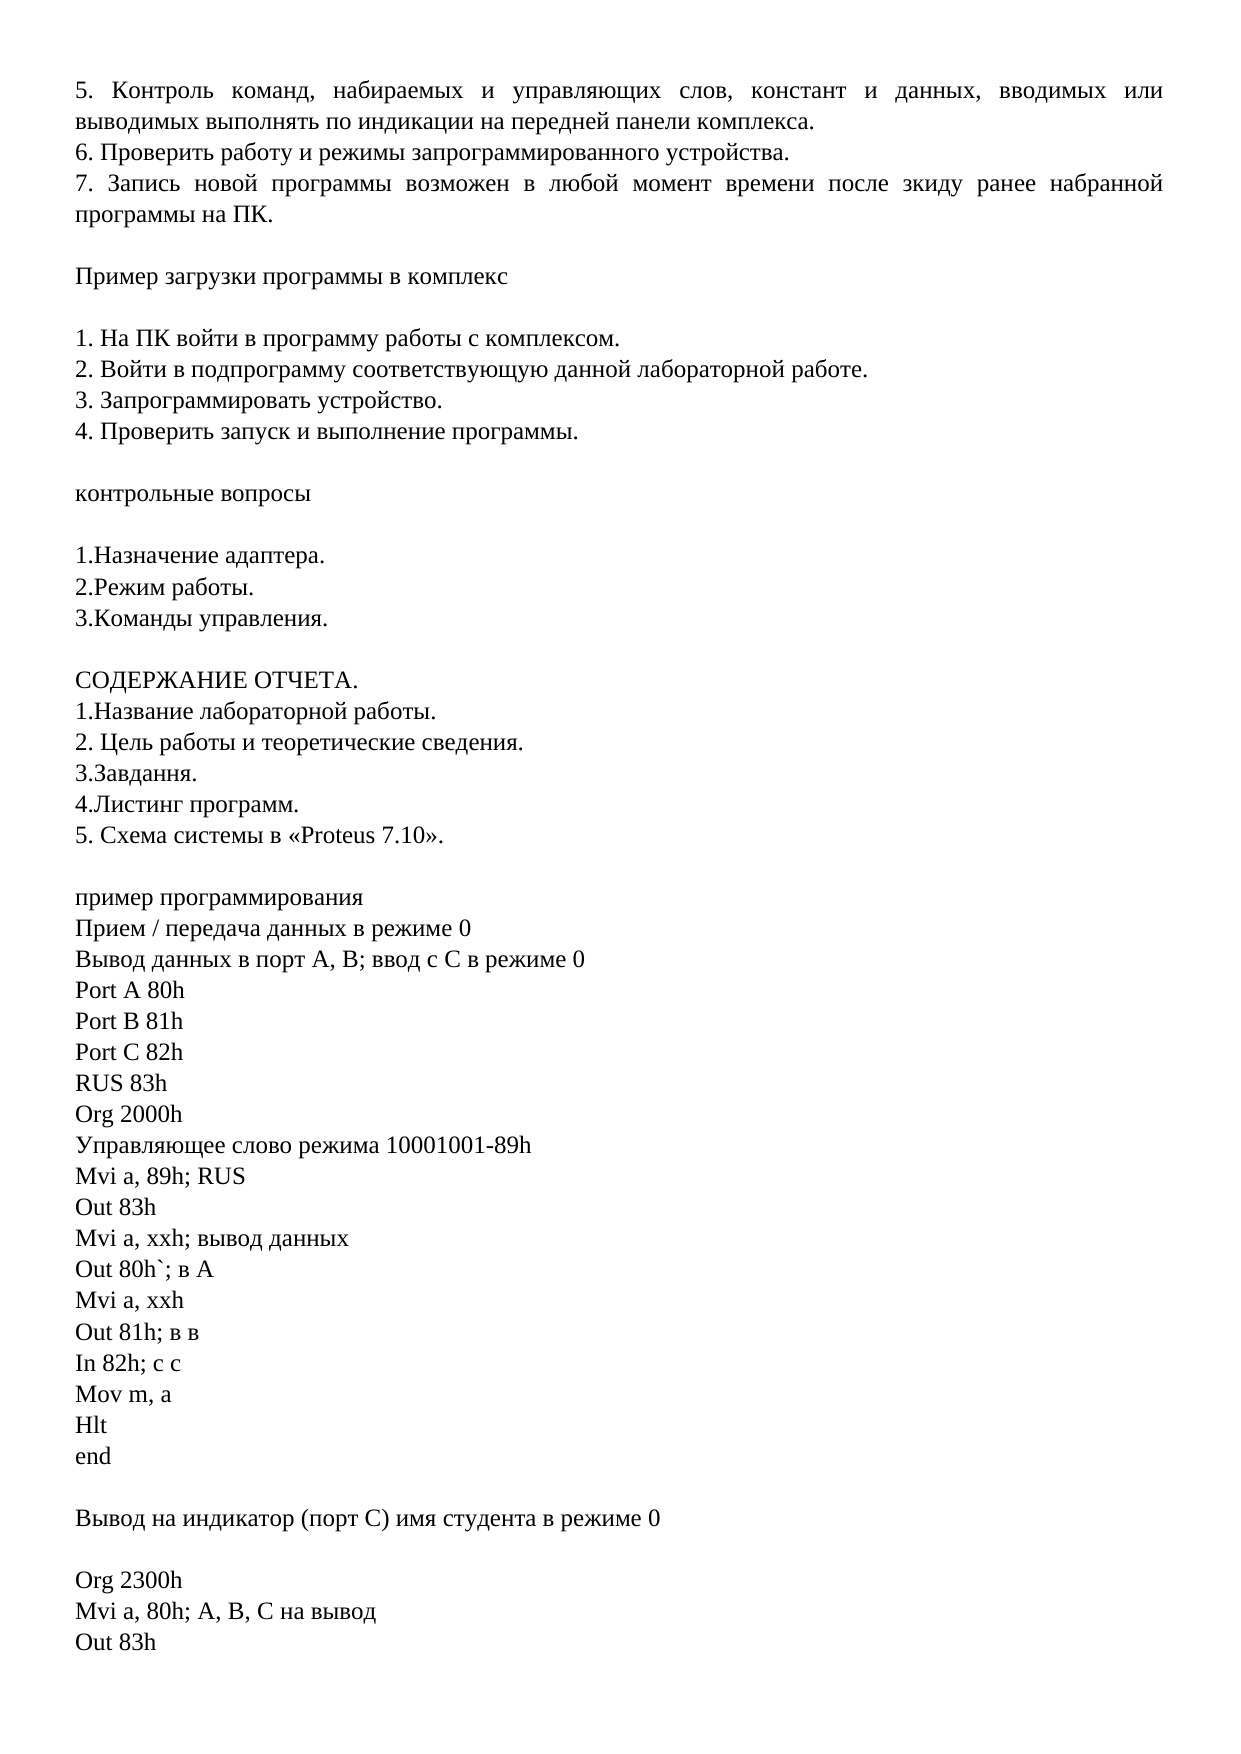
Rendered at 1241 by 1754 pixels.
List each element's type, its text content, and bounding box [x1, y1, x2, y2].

text Hlt [75, 1410, 1165, 1438]
text 3. Запрограммировать устройство. [75, 385, 1165, 414]
text контрольные вопросы [75, 478, 1165, 507]
text Out 81h; в в [75, 1317, 1165, 1345]
text 6. Проверить работу и режимы запрограммированного устройства. [75, 137, 1165, 166]
text Org 2000h [75, 1099, 1165, 1128]
text Прием / передача данных в режиме 0 [75, 913, 1165, 942]
text Mov m, a [75, 1379, 1165, 1407]
text 3.Команды управления. [75, 603, 1165, 631]
text Org 2300h [75, 1565, 1165, 1594]
text Вывод на индикатор (порт С) имя студента в режиме 0 [75, 1503, 1165, 1532]
text 2.Режим работы. [75, 572, 1165, 600]
text 5. Контроль команд, набираемых и управляющих слов, констант и данных, вводимых или выводимых выполнять по индикации на передней панели комплекса. [75, 75, 1165, 135]
text Mvi a, 89h; RUS [75, 1161, 1165, 1190]
text 1.Назначение адаптера. [75, 541, 1165, 569]
text Out 80h`; в А [75, 1254, 1165, 1283]
text 7. Запись новой программы возможен в любой момент времени после зкиду ранее набранной программы на ПК. [75, 168, 1165, 228]
text СОДЕРЖАНИЕ ОТЧЕТА. [75, 665, 1165, 693]
text 1.Название лабораторной работы. [75, 696, 1165, 724]
text In 82h; с с [75, 1348, 1165, 1376]
text Mvi a, xxh; вывод данных [75, 1223, 1165, 1252]
text Mvi a, xxh [75, 1286, 1165, 1314]
text RUS 83h [75, 1068, 1165, 1097]
text 2. Войти в подпрограмму соответствующую данной лабораторной работе. [75, 354, 1165, 383]
text Out 83h [75, 1627, 1165, 1656]
text 5. Схема системы в «Proteus 7.10». [75, 820, 1165, 849]
text 3.Завдання. [75, 758, 1165, 787]
text Port B 81h [75, 1006, 1165, 1035]
text Port A 80h [75, 975, 1165, 1004]
text 4. Проверить запуск и выполнение программы. [75, 416, 1165, 445]
text пример программирования [75, 882, 1165, 911]
text Out 83h [75, 1192, 1165, 1221]
text end [75, 1441, 1165, 1469]
text Mvi a, 80h; A, B, C на вывод [75, 1596, 1165, 1625]
text Управляющее слово режима 10001001-89h [75, 1130, 1165, 1159]
text 4.Листинг программ. [75, 789, 1165, 818]
text Пример загрузки программы в комплекс [75, 261, 1165, 290]
text 2. Цель работы и теоретические сведения. [75, 727, 1165, 756]
text Вывод данных в порт А, В; ввод с С в режиме 0 [75, 944, 1165, 973]
text 1. На ПК войти в программу работы с комплексом. [75, 323, 1165, 352]
text Port C 82h [75, 1037, 1165, 1066]
